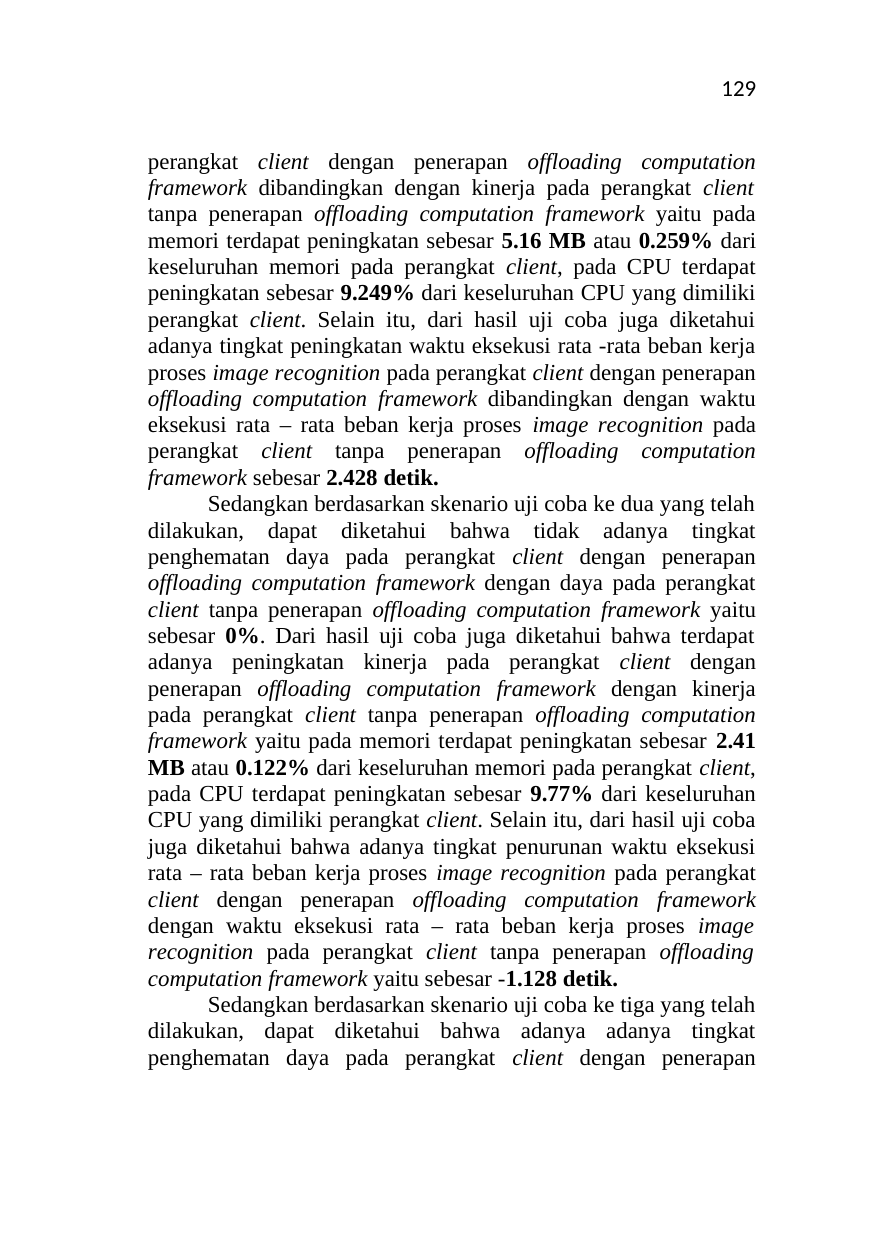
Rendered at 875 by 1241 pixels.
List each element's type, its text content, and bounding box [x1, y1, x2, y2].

text Sedangkan berdasarkan skenario uji coba ke dua yang telah dilakukan, dapat diketahui bahwa tidak adanya tingkat penghematan daya pada perangkat client dengan penerapan offloading computation framework dengan daya pada perangkat client tanpa penerapan offloading computation framework yaitu sebesar 0%. Dari hasil uji coba juga diketahui bahwa terdapat adanya peningkatan kinerja pada perangkat client dengan penerapan offloading computation framework dengan kinerja pada perangkat client tanpa penerapan offloading computation framework yaitu pada memori terdapat peningkatan sebesar 2.41 MB atau 0.122% dari keseluruhan memori pada perangkat client, pada CPU terdapat peningkatan sebesar 9.77% dari keseluruhan CPU yang dimiliki perangkat client. Selain itu, dari hasil uji coba juga diketahui bahwa adanya tingkat penurunan waktu eksekusi rata – rata beban kerja proses image recognition pada perangkat client dengan penerapan offloading computation framework dengan waktu eksekusi rata – rata beban kerja proses image recognition pada perangkat client tanpa penerapan offloading computation framework yaitu sebesar -1.128 detik. [148, 490, 756, 991]
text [148, 991, 756, 1070]
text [148, 148, 756, 490]
